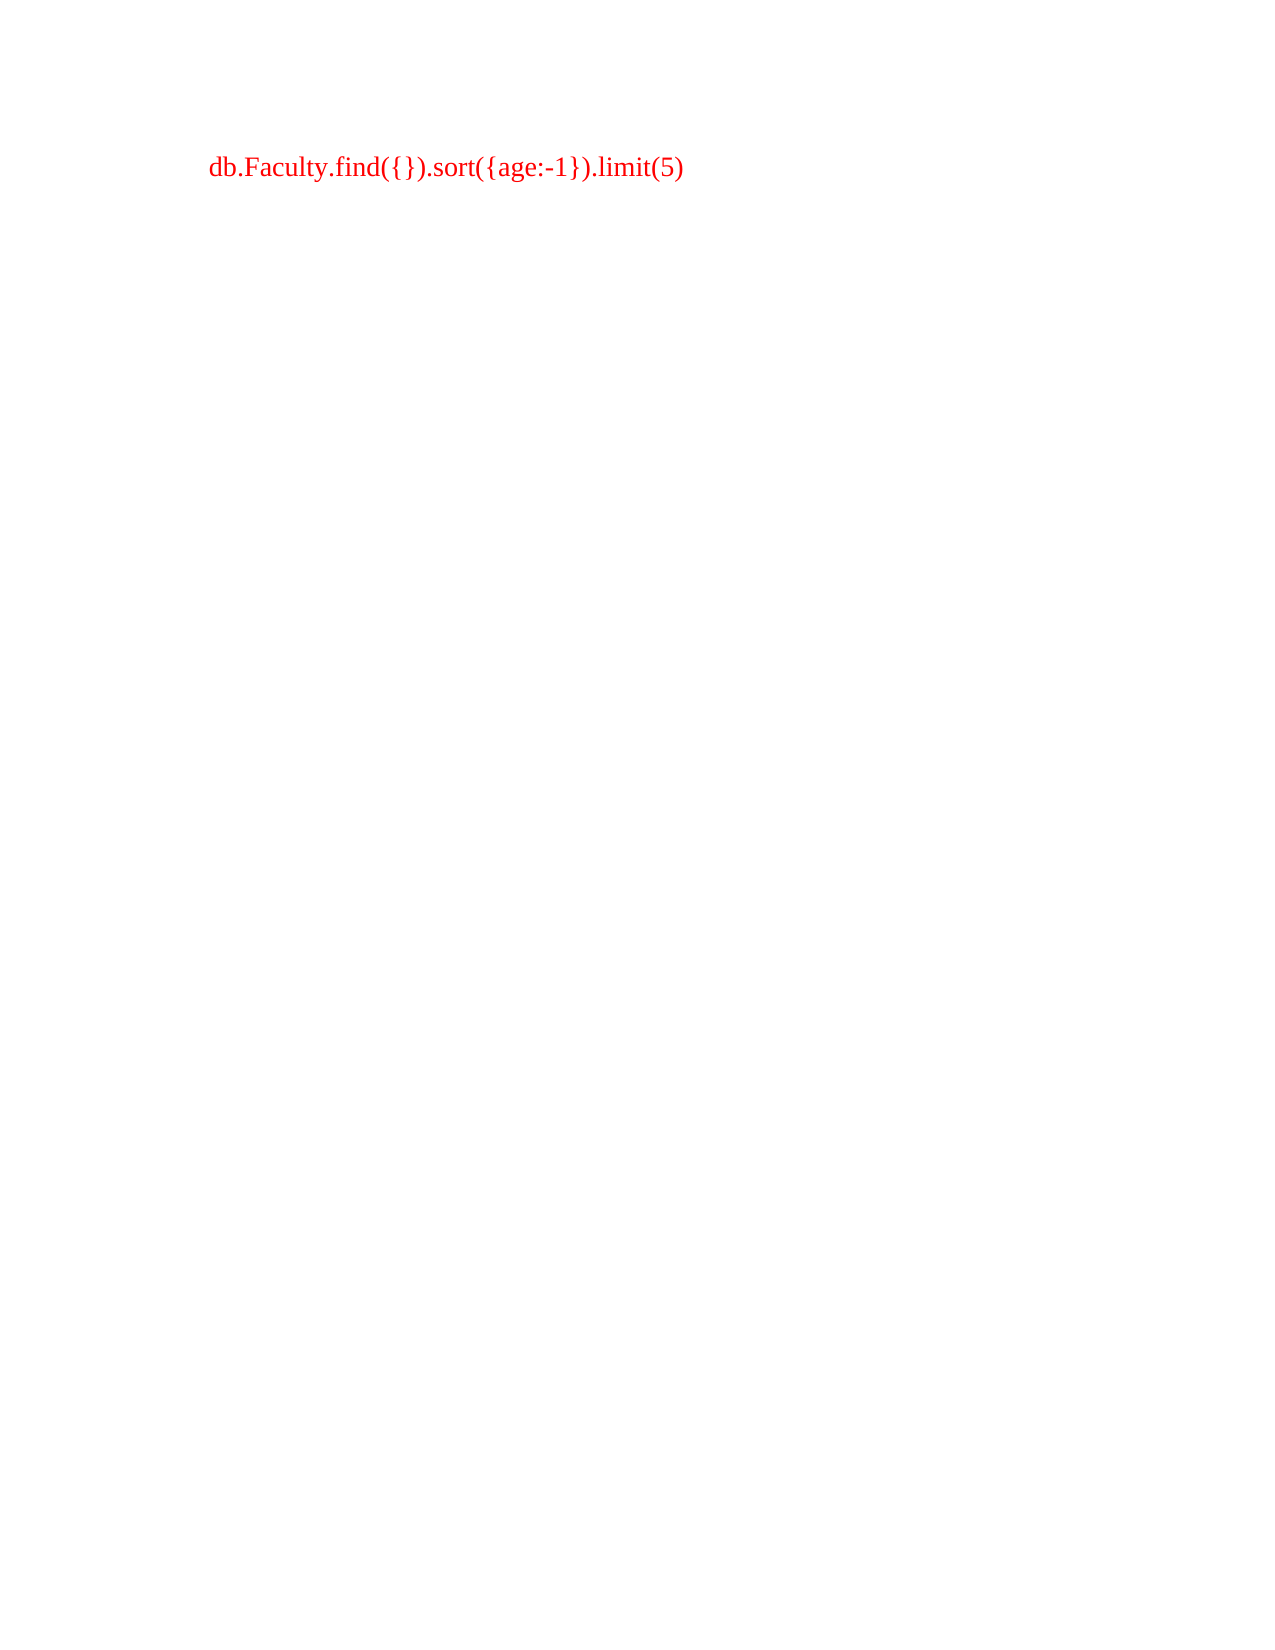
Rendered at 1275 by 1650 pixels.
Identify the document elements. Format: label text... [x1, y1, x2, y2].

text db.Faculty.find({}).sort({age:-1}).limit(5) [187, 150, 1087, 182]
